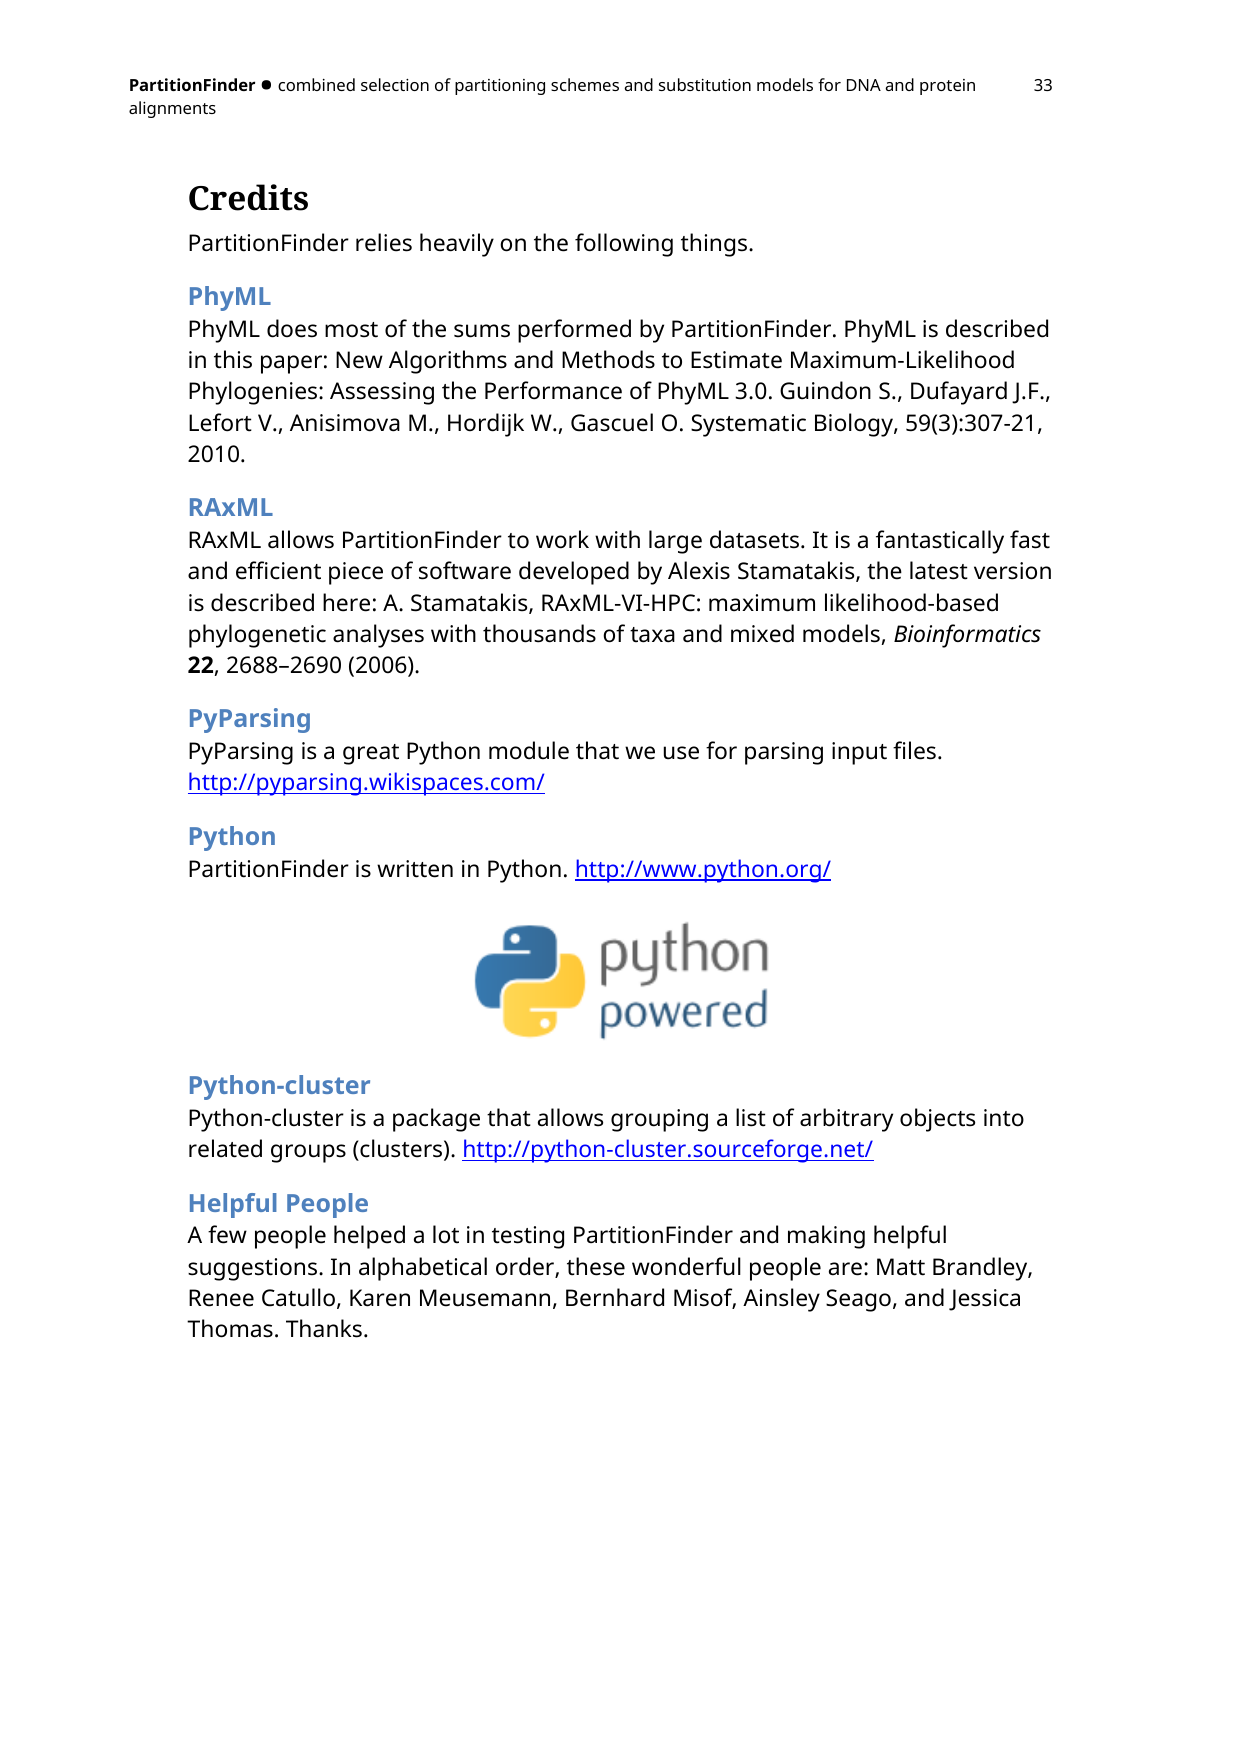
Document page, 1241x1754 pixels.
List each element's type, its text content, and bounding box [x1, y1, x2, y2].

text PartitionFinder relies heavily on the following things. [187, 227, 1059, 258]
text http://pyparsing.wikispaces.com/ [187, 766, 1059, 798]
subtitle Python-cluster [187, 1068, 1059, 1102]
text PyParsing is a great Python module that we use for parsing input files. [187, 735, 1059, 766]
subtitle PyParsing [187, 701, 1059, 735]
subtitle Python [187, 818, 1059, 852]
subtitle Credits [187, 175, 1118, 220]
text PhyML does most of the sums performed by PartitionFinder. PhyML is described in this paper: New Algorithms and Methods to Estimate Maximum-Likelihood Phylogenies: Assessing the Performance of PhyML 3.0. Guindon S., Dufayard J.F., Lefort V., Anisimova M., Hordijk W., Gascuel O. Systematic Biology, 59(3):307-21, 2010. [187, 313, 1059, 469]
text Python-cluster is a package that allows grouping a list of arbitrary objects into related groups (clusters). http://python-cluster.sourceforge.net/ [187, 1102, 1059, 1164]
picture [460, 915, 787, 1047]
text RAxML allows PartitionFinder to work with large datasets. It is a fantastically fast and efficient piece of software developed by Alexis Stamatakis, the latest version is described here: A. Stamatakis, RAxML-VI-HPC: maximum likelihood-based phylogenetic analyses with thousands of taxa and mixed models, Bioinformatics 22, 2688–2690 (2006). [187, 524, 1059, 680]
subtitle Helpful People [187, 1185, 1059, 1219]
subtitle PhyML [187, 279, 1059, 313]
subtitle RAxML [187, 490, 1059, 524]
text A few people helped a lot in testing PartitionFinder and making helpful suggestions. In alphabetical order, these wonderful people are: Matt Brandley, Renee Catullo, Karen Meusemann, Bernhard Misof, Ainsley Seago, and Jessica Thomas. Thanks. [187, 1219, 1053, 1344]
text PartitionFinder is written in Python. http://www.python.org/ [187, 852, 1059, 884]
